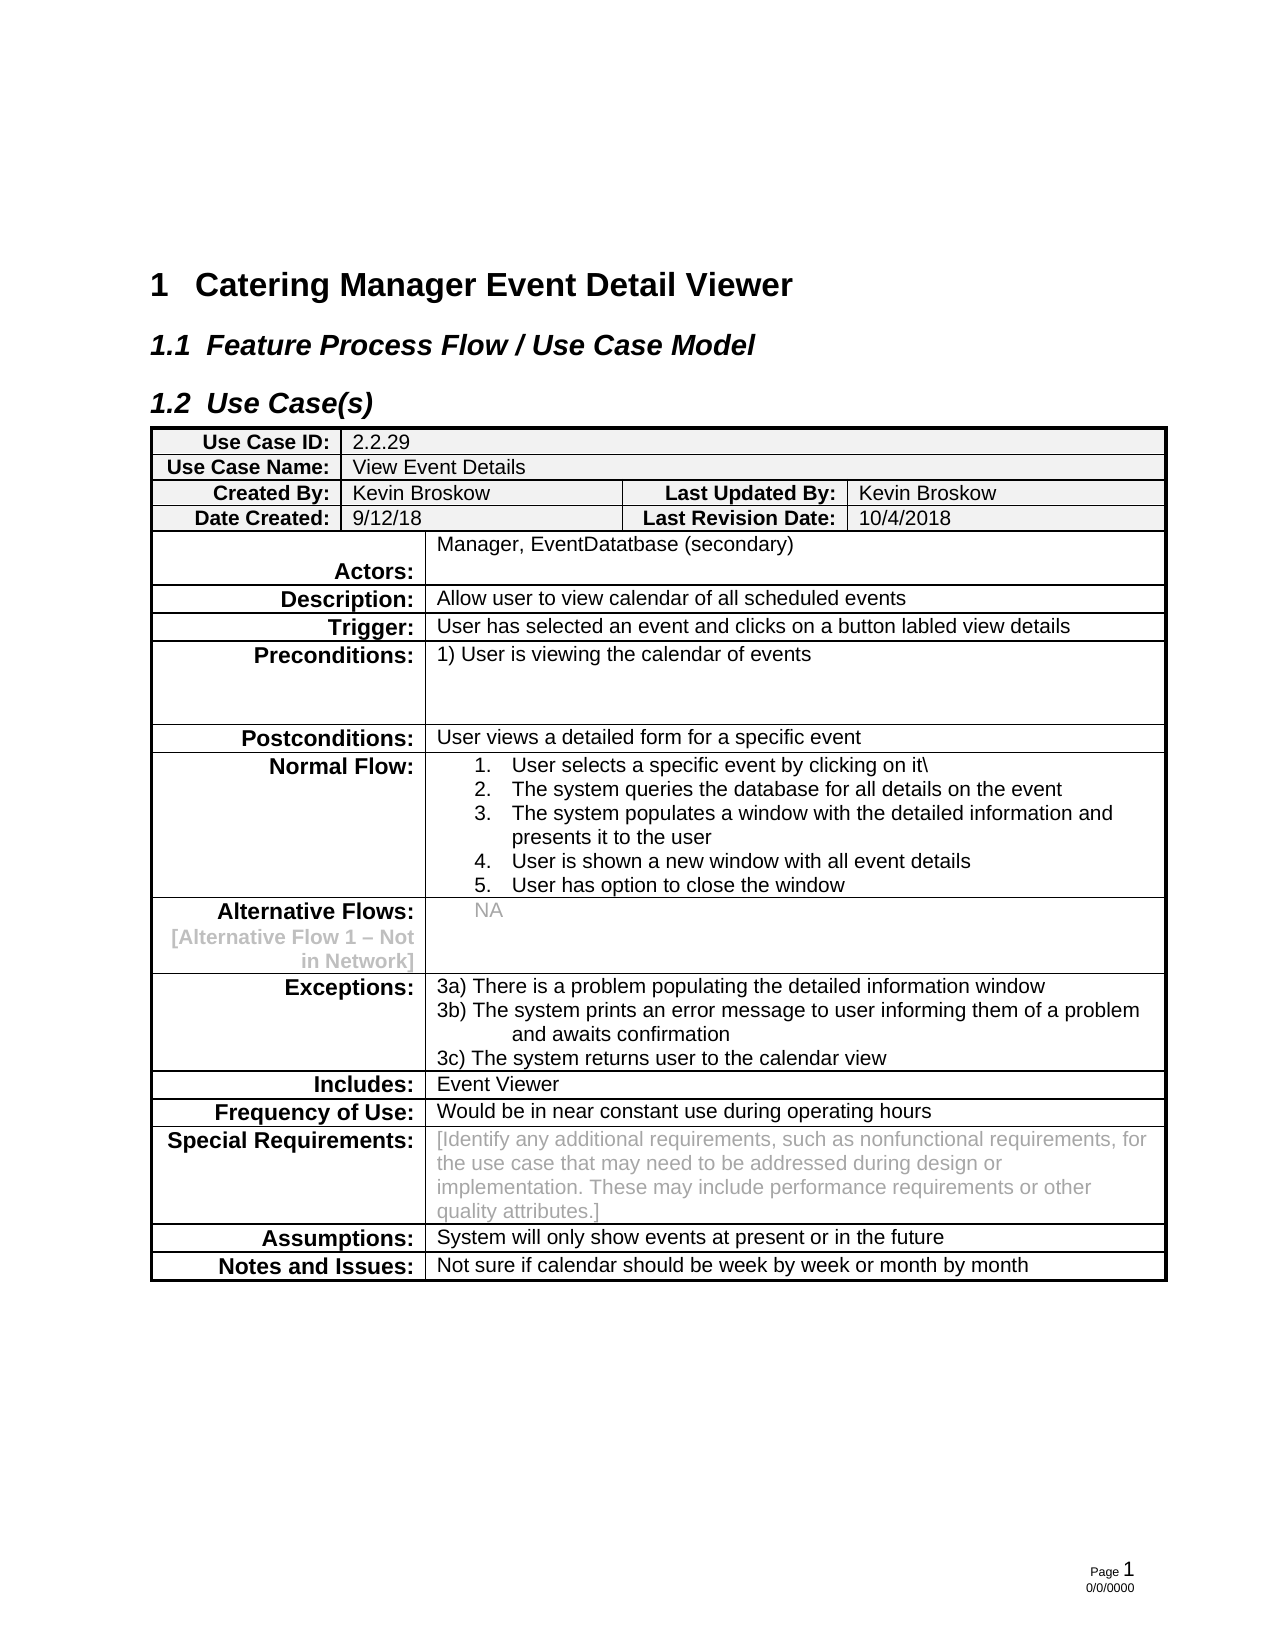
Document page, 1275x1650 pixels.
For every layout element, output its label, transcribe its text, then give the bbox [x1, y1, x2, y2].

table_cell NA [426, 898, 1164, 972]
table_cell Exceptions: [153, 974, 425, 1070]
table_cell Date Created: [153, 506, 340, 530]
table_cell Special Requirements: [153, 1127, 425, 1223]
table_cell User selects a specific event by clicking on it\ The system queries the database for all details on the event The system populates a window with the detailed information and presents it to the user User is shown a new window with all event details User has option to close the window [426, 753, 1164, 897]
table_cell 1) User is viewing the calendar of events [426, 642, 1164, 723]
table_cell Description: [153, 586, 425, 612]
table_cell Notes and Issues: [153, 1253, 425, 1279]
table_cell View Event Details [342, 455, 1164, 479]
subtitle Use Case(s) [150, 387, 1134, 420]
table_cell Would be in near constant use during operating hours [426, 1100, 1164, 1126]
table_cell Alternative Flows: [Alternative Flow 1 – Not in Network] [153, 898, 425, 972]
table_cell Created By: [153, 481, 340, 504]
table_cell Event Viewer [426, 1072, 1164, 1098]
table_cell Postconditions: [153, 725, 425, 751]
table_cell Allow user to view calendar of all scheduled events [426, 586, 1164, 612]
table_cell Preconditions: [153, 642, 425, 723]
table_cell Kevin Broskow [342, 481, 622, 504]
table_cell Kevin Broskow [848, 481, 1164, 504]
table_cell Last Updated By: [623, 481, 847, 504]
table_cell Includes: [153, 1072, 425, 1098]
table_cell Last Revision Date: [623, 506, 847, 530]
table_cell [Identify any additional requirements, such as nonfunctional requirements, for the use case that may need to be addressed during design or implementation. These may include performance requirements or other quality attributes.] [426, 1127, 1164, 1223]
table_cell 10/4/2018 [848, 506, 1164, 530]
table_cell Manager, EventDatatbase (secondary) [426, 532, 1164, 584]
table_header Use Case ID: [153, 430, 340, 453]
table_cell Assumptions: [153, 1225, 425, 1251]
table_cell Trigger: [153, 614, 425, 640]
table_header 2.2.29 [342, 430, 1164, 453]
table_cell Actors: [153, 532, 425, 584]
subtitle Feature Process Flow / Use Case Model [150, 328, 1134, 362]
table_cell Not sure if calendar should be week by week or month by month [426, 1253, 1164, 1279]
table_cell 9/12/18 [342, 506, 622, 530]
table_cell Normal Flow: [153, 753, 425, 897]
table_cell Frequency of Use: [153, 1100, 425, 1126]
table_cell System will only show events at present or in the future [426, 1225, 1164, 1251]
table_cell User has selected an event and clicks on a button labled view details [426, 614, 1164, 640]
table_cell 3a) There is a problem populating the detailed information window 3b) The system prints an error message to user informing them of a problem and awaits confirmation 3c) The system returns user to the calendar view [426, 974, 1164, 1070]
table_cell User views a detailed form for a specific event [426, 725, 1164, 751]
table_cell Use Case Name: [153, 455, 340, 479]
subtitle Catering Manager Event Detail Viewer [150, 264, 1134, 303]
